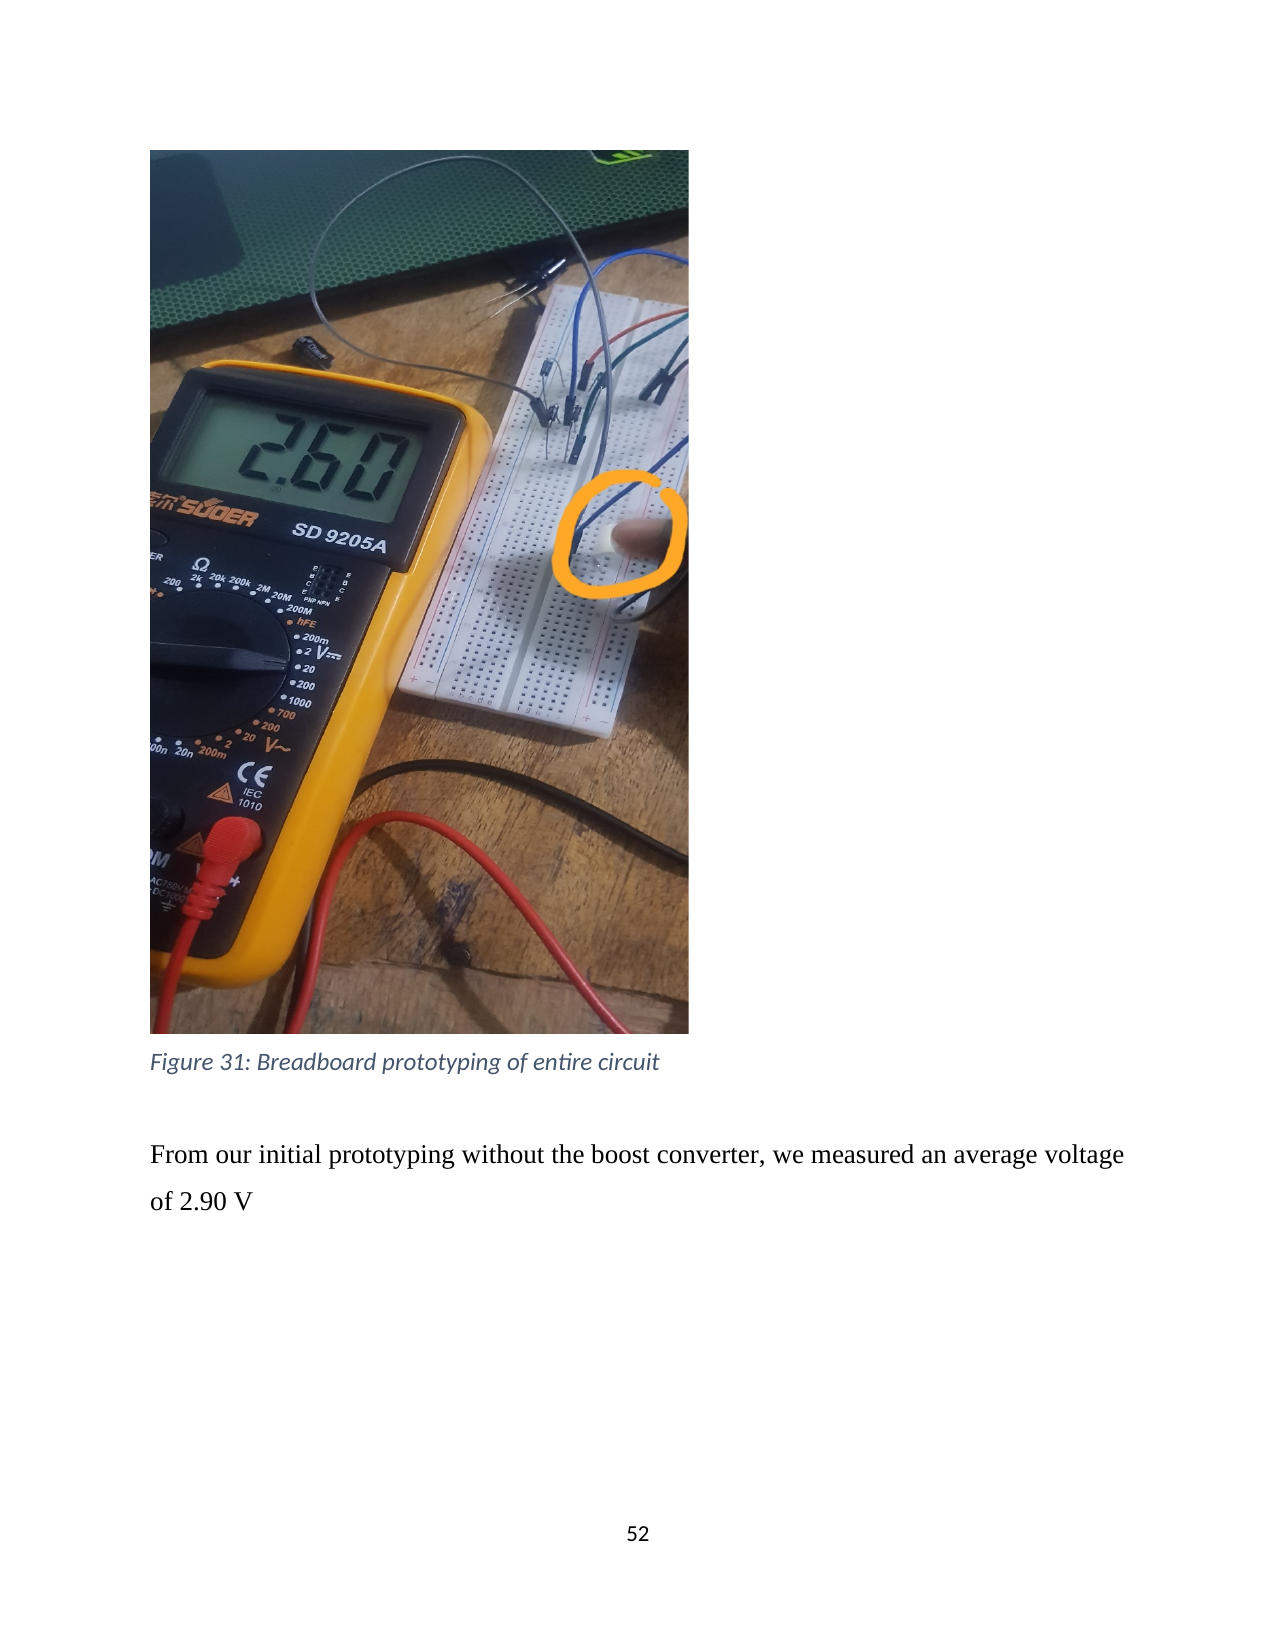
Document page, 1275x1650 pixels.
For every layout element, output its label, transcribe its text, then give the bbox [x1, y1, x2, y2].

text Figure 31: Breadboard prototyping of entire circuit [150, 1046, 1125, 1077]
picture [150, 150, 689, 1034]
text From our initial prototyping without the boost converter, we measured an average voltage of 2.90 V [150, 1138, 1125, 1216]
